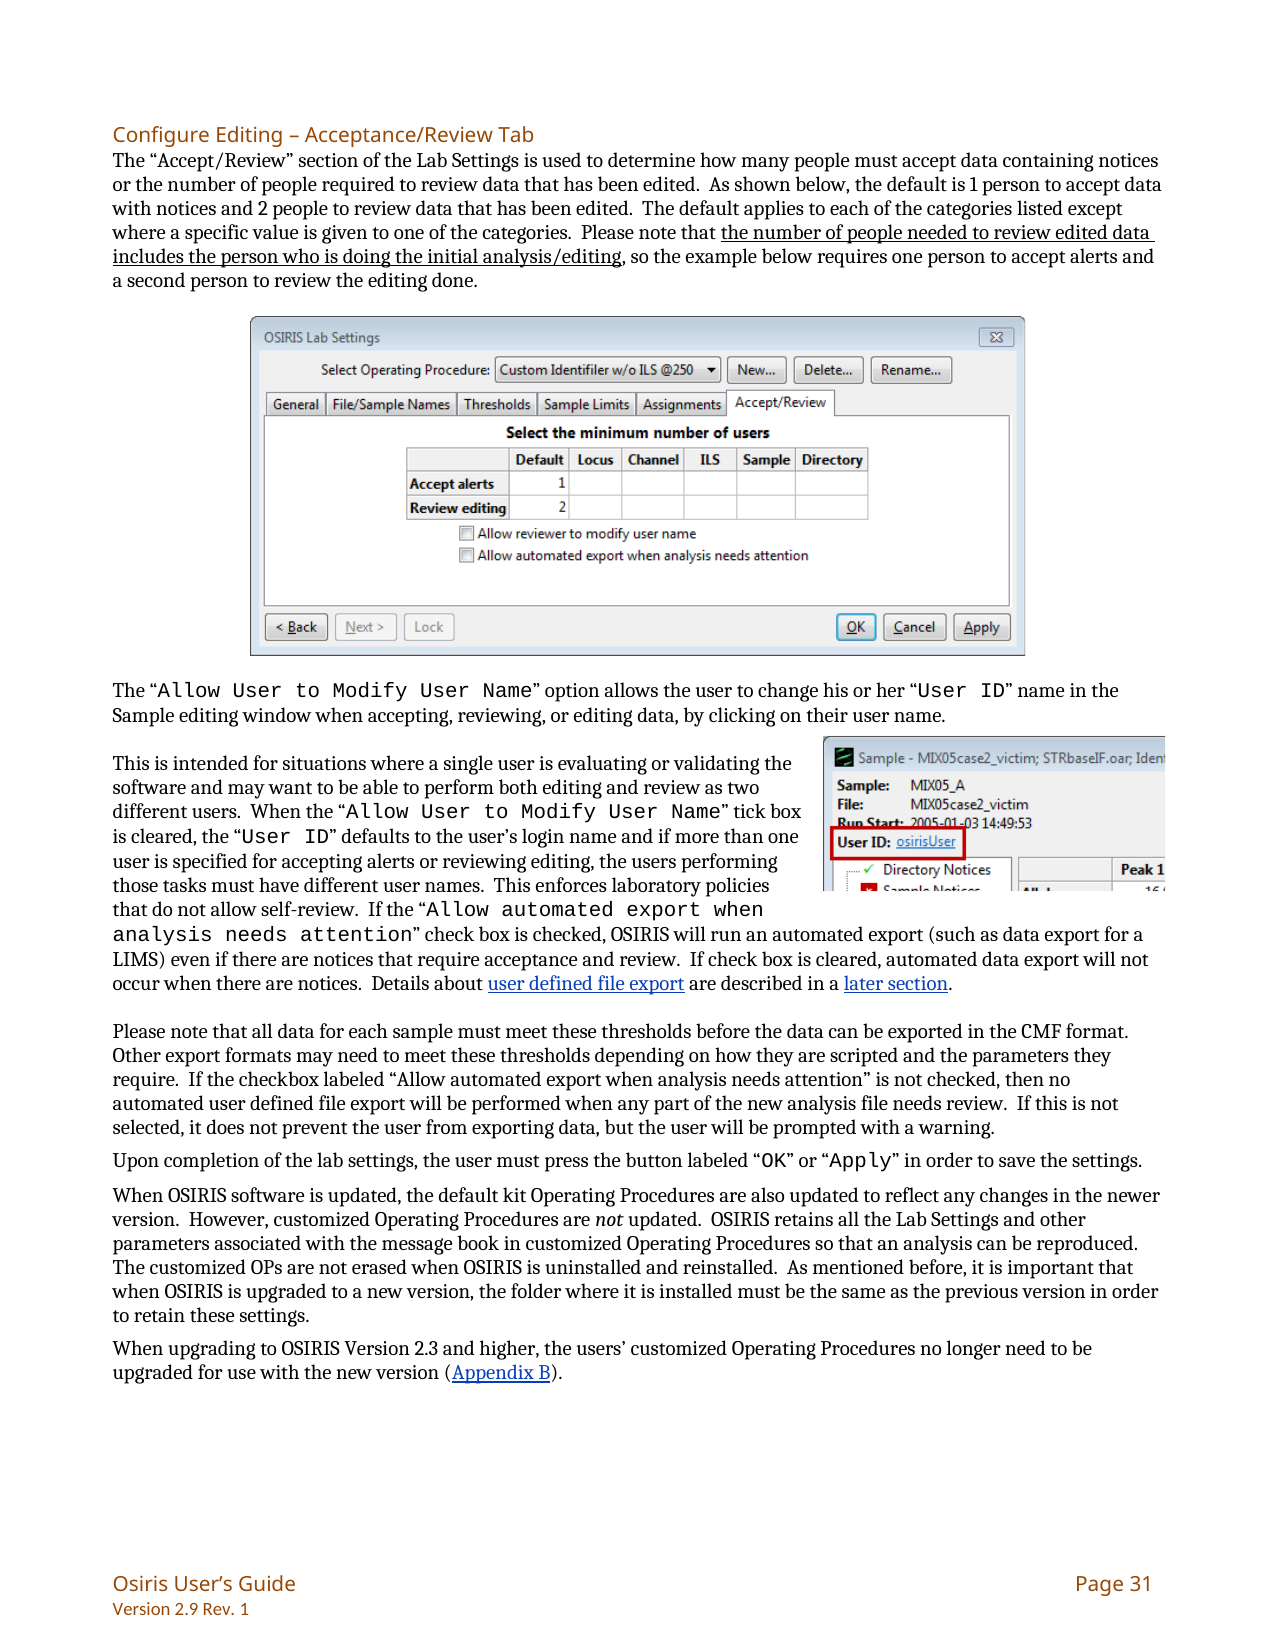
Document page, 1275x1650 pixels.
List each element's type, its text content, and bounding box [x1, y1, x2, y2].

text When OSIRIS software is updated, the default kit Operating Procedures are also updated to reflect any changes in the newer version. However, customized Operating Procedures are not updated. OSIRIS retains all the Lab Settings and other parameters associated with the message book in customized Operating Procedures so that an analysis can be reproduced. The customized OPs are not erased when OSIRIS is uninstalled and reinstalled. As mentioned before, it is important that when OSIRIS is upgraded to a new version, the folder where it is installed must be the same as the previous version in order to retain these settings. [112, 1184, 1162, 1327]
picture [250, 316, 1025, 656]
subtitle Configure Editing – Acceptance/Review Tab [112, 120, 1162, 149]
text The “Accept/Review” section of the Lab Settings is used to determine how many people must accept data containing notices or the number of people required to review data that has been edited. As shown below, the default is 1 person to accept data with notices and 2 people to review data that has been edited. The default applies to each of the categories listed except where a specific value is given to one of the categories. Please note that the number of people needed to review edited data includes the person who is doing the initial analysis/editing, so the example below requires one person to accept alerts and a second person to review the editing done. [112, 149, 1162, 293]
text The “Allow User to Modify User Name” option allows the user to change his or her “User ID” name in the Sample editing window when accepting, reviewing, or editing data, by clicking on their user name. [112, 679, 1162, 728]
text Upon completion of the lab settings, the user must press the button labeled “OK” or “Apply” in order to save the settings. [112, 1149, 1162, 1174]
picture [823, 730, 1166, 902]
text When upgrading to OSIRIS Version 2.3 and higher, the users’ customized Operating Procedures no longer need to be upgraded for use with the new version (Appendix B). [112, 1337, 1162, 1385]
text This is intended for situations where a single user is evaluating or validating the software and may want to be able to perform both editing and review as two different users. When the “Allow User to Modify User Name” tick box is cleared, the “User ID” defaults to the user’s login name and if more than one user is specified for accepting alerts or reviewing editing, the users performing those tasks must have different user names. This enforces laboratory policies that do not allow self-review. If the “Allow automated export when analysis needs attention” check box is checked, OSIRIS will run an automated export (such as data export for a LIMS) even if there are notices that require acceptance and review. If check box is cleared, automated data export will not occur when there are notices. Details about user defined file export are described in a later section. [112, 752, 1162, 996]
text Please note that all data for each sample must meet these thresholds before the data can be exported in the CMF format. Other export formats may need to meet these thresholds depending on how they are scripted and the parameters they require. If the checkbox labeled “Allow automated export when analysis needs attention” is not checked, then no automated user defined file export will be performed when any part of the new analysis file needs review. If this is not selected, it does not prevent the user from exporting data, but the user will be prompted with a warning. [112, 1020, 1162, 1139]
